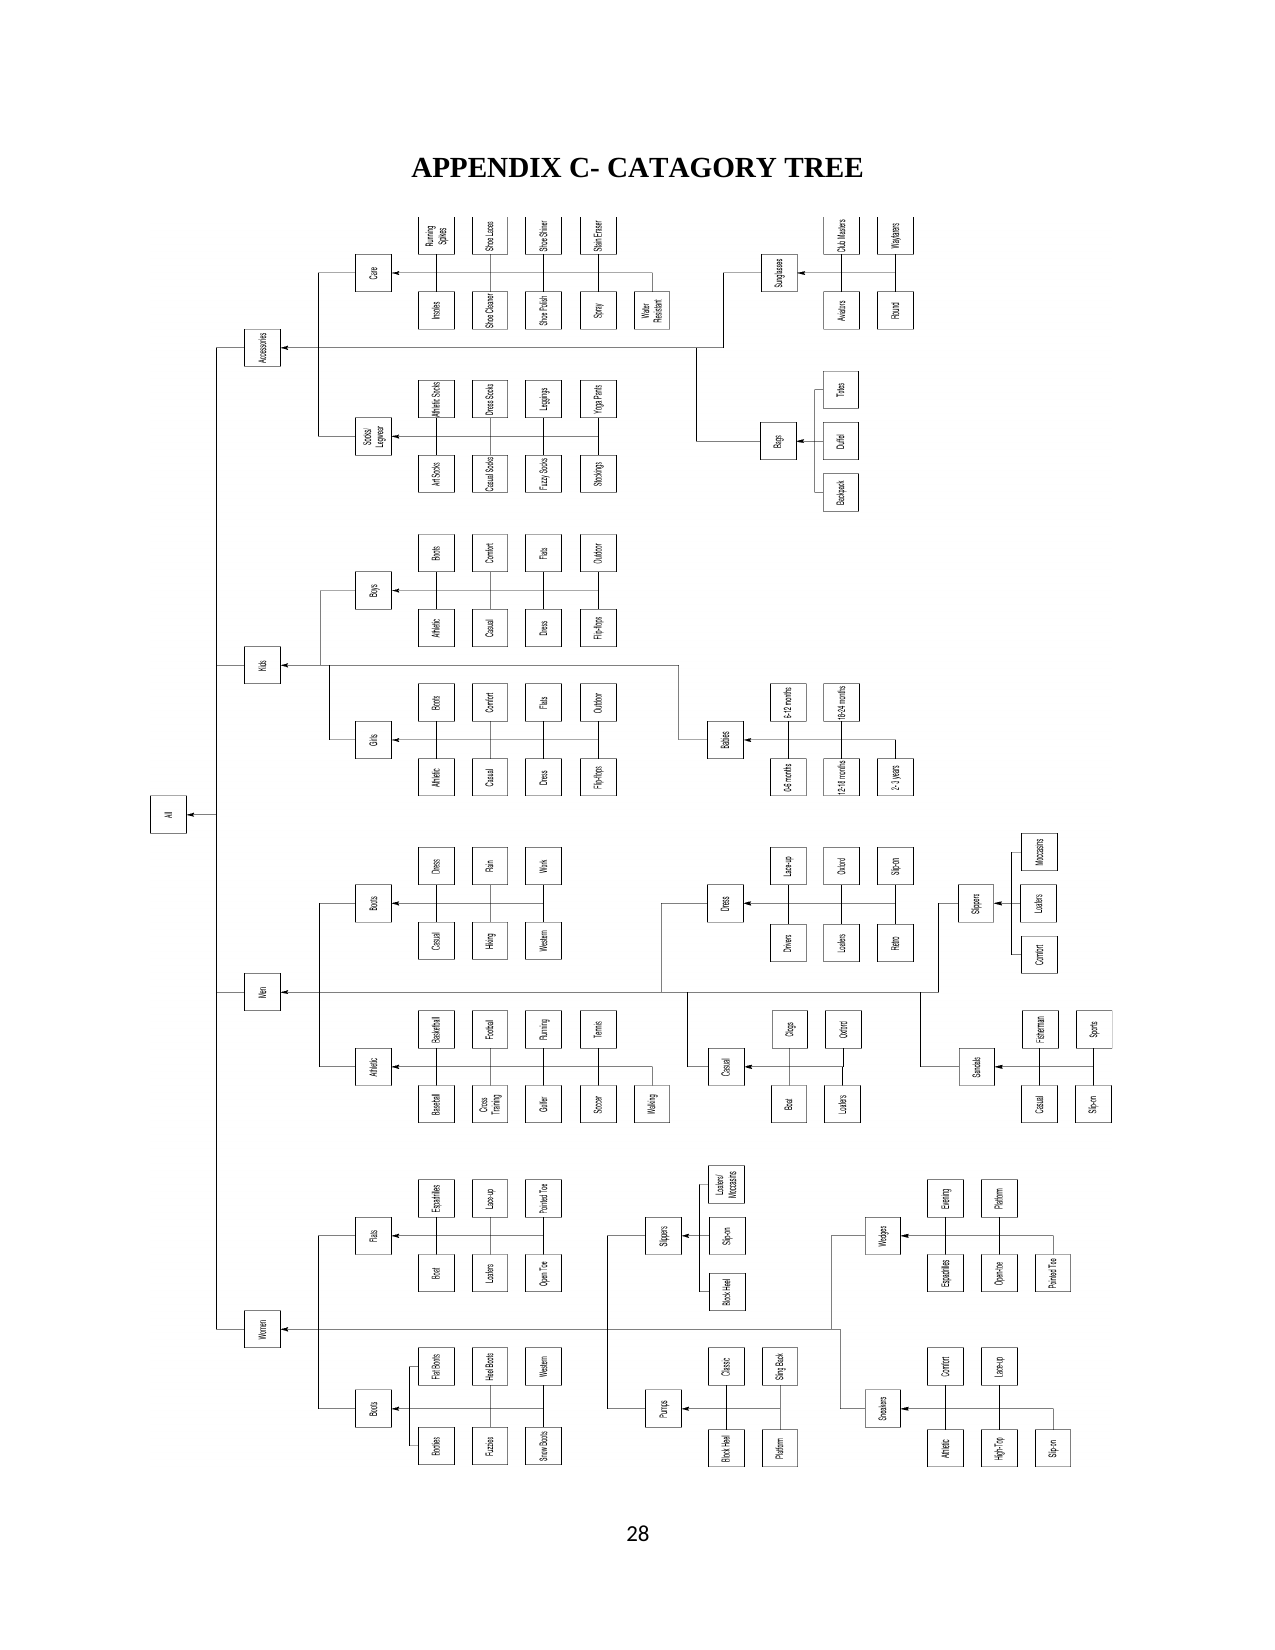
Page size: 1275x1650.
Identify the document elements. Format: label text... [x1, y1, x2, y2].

picture [150, 217, 1113, 1467]
text APPENDIX C- CATAGORY TREE [150, 150, 1125, 183]
